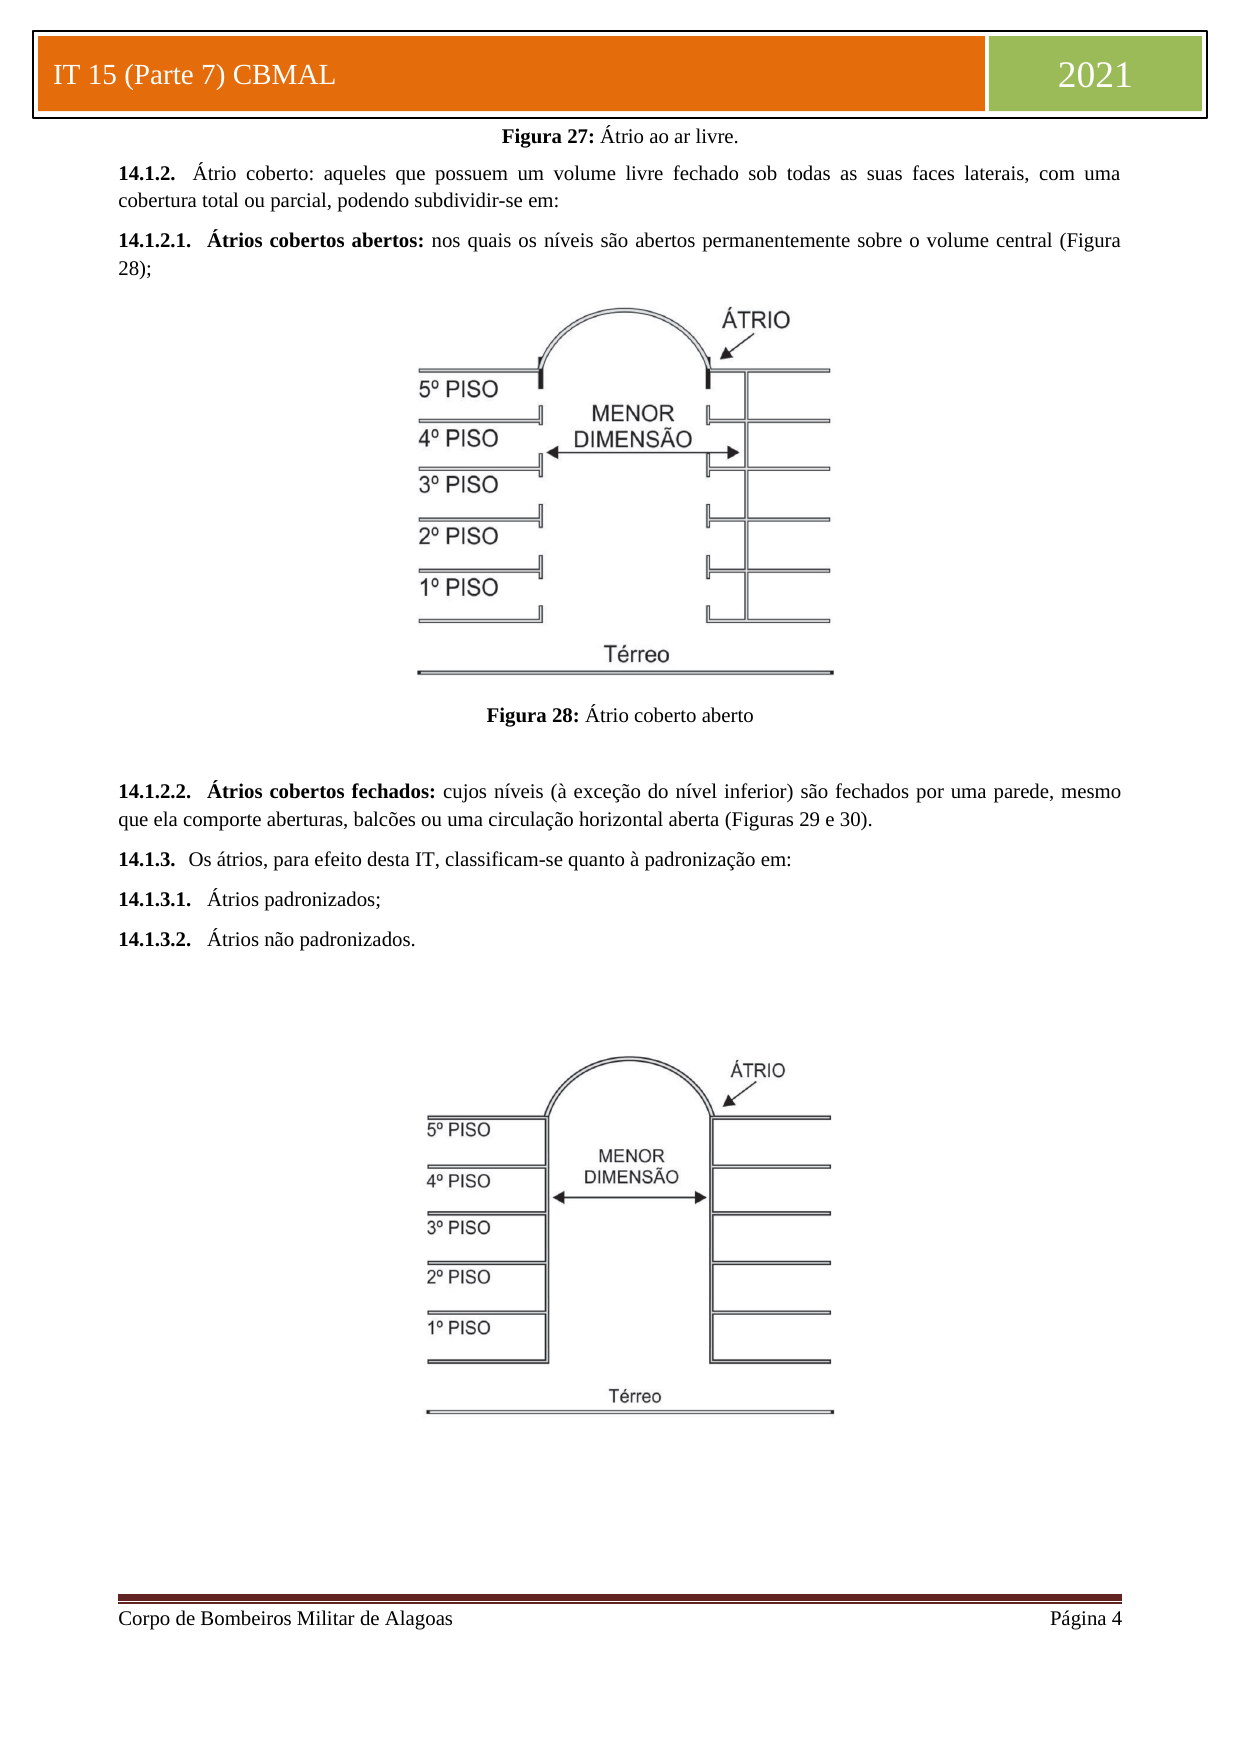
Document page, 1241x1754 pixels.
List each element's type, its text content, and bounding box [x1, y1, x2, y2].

text Figura 27: Átrio ao ar livre. [118, 124, 1122, 148]
list Figura 28: Átrio coberto aberto [118, 703, 1122, 727]
text Átrios padronizados; [118, 887, 1122, 911]
text Átrios não padronizados. [118, 927, 1122, 951]
text Átrios cobertos fechados: cujos níveis (à exceção do nível inferior) são fechados por uma parede, mesmo que ela comporte aberturas, balcões ou uma circulação horizontal aberta (Figuras 29 e 30). [118, 779, 1122, 831]
text Átrio coberto: aqueles que possuem um volume livre fechado sob todas as suas faces laterais, com uma cobertura total ou parcial, podendo subdividir-se em: [118, 161, 1122, 212]
text Átrios cobertos abertos: nos quais os níveis são abertos permanentemente sobre o volume central (Figura 28); [118, 228, 1122, 280]
text Os átrios, para efeito desta IT, classificam-se quanto à padronização em: [118, 847, 1122, 871]
